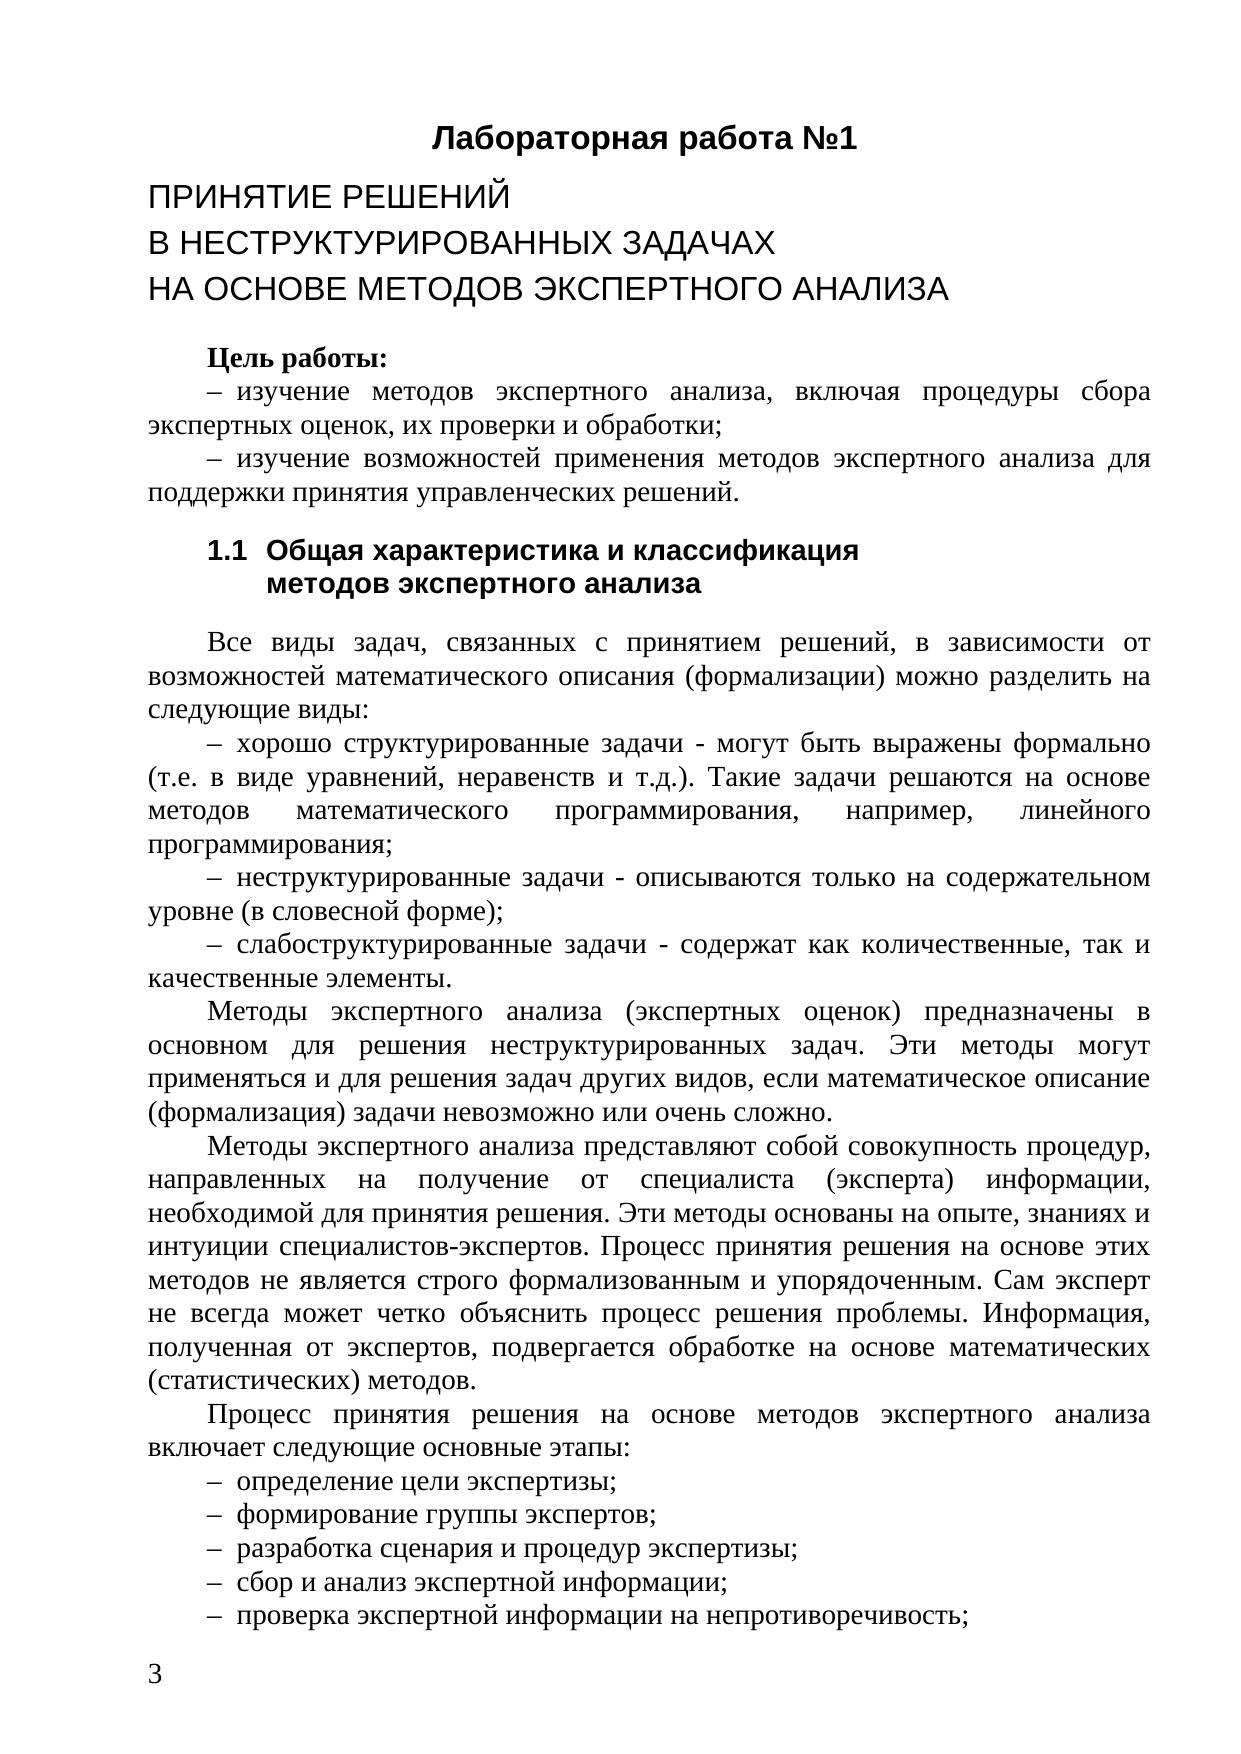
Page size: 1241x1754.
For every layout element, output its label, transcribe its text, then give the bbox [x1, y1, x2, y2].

list хорошо структурированные задачи - могут быть выражены формально (т.е. в виде уравнений, неравенств и т.д.). Такие задачи решаются на основе методов математического программирования, например, линейного программирования; [148, 725, 1152, 859]
subtitle ПРИНЯТИЕ РЕШЕНИЙ В НЕСТРУКТУРИРОВАННЫХ ЗАДАЧАХ НА ОСНОВЕ МЕТОДОВ ЭКСПЕРТНОГО АНАЛИЗА [148, 177, 1152, 307]
list Общая характеристика и классификация методов экспертного анализа [207, 532, 1152, 599]
list изучение методов экспертного анализа, включая процедуры сбора экспертных оценок, их проверки и обработки; [148, 373, 1152, 440]
list изучение возможностей применения методов экспертного анализа для поддержки принятия управленческих решений. [148, 440, 1152, 507]
list неструктурированные задачи - описываются только на содержательном уровне (в словесной форме); [148, 859, 1152, 926]
text Процесс принятия решения на основе методов экспертного анализа включает следующие основные этапы: [148, 1396, 1152, 1463]
list проверка экспертной информации на непротиворечивость; [207, 1597, 1152, 1631]
text Лабораторная работа №1 [148, 118, 1142, 157]
list сбор и анализ экспертной информации; [207, 1564, 1152, 1597]
text Методы экспертного анализа представляют собой совокупность процедур, направленных на получение от специалиста (эксперта) информации, необходимой для принятия решения. Эти методы основаны на опыте, знаниях и интуиции специалистов-экспертов. Процесс принятия решения на основе этих методов не является строго формализованным и упорядоченным. Сам эксперт не всегда может четко объяснить процесс решения проблемы. Информация, полученная от экспертов, подвергается обработке на основе математических (статистических) методов. [148, 1128, 1152, 1396]
list формирование группы экспертов; [207, 1497, 1152, 1530]
text Все виды задач, связанных с принятием решений, в зависимости от возможностей математического описания (формализации) можно разделить на следующие виды: [148, 624, 1152, 725]
list слабоструктурированные задачи - содержат как количественные, так и качественные элементы. [148, 926, 1152, 993]
text Методы экспертного анализа (экспертных оценок) предназначены в основном для решения неструктурированных задач. Эти методы могут применяться и для решения задач других видов, если математическое описание (формализация) задачи невозможно или очень сложно. [148, 993, 1152, 1128]
list определение цели экспертизы; [207, 1463, 1152, 1497]
list разработка сценария и процедур экспертизы; [207, 1530, 1152, 1564]
text Цель работы: [148, 340, 1152, 373]
